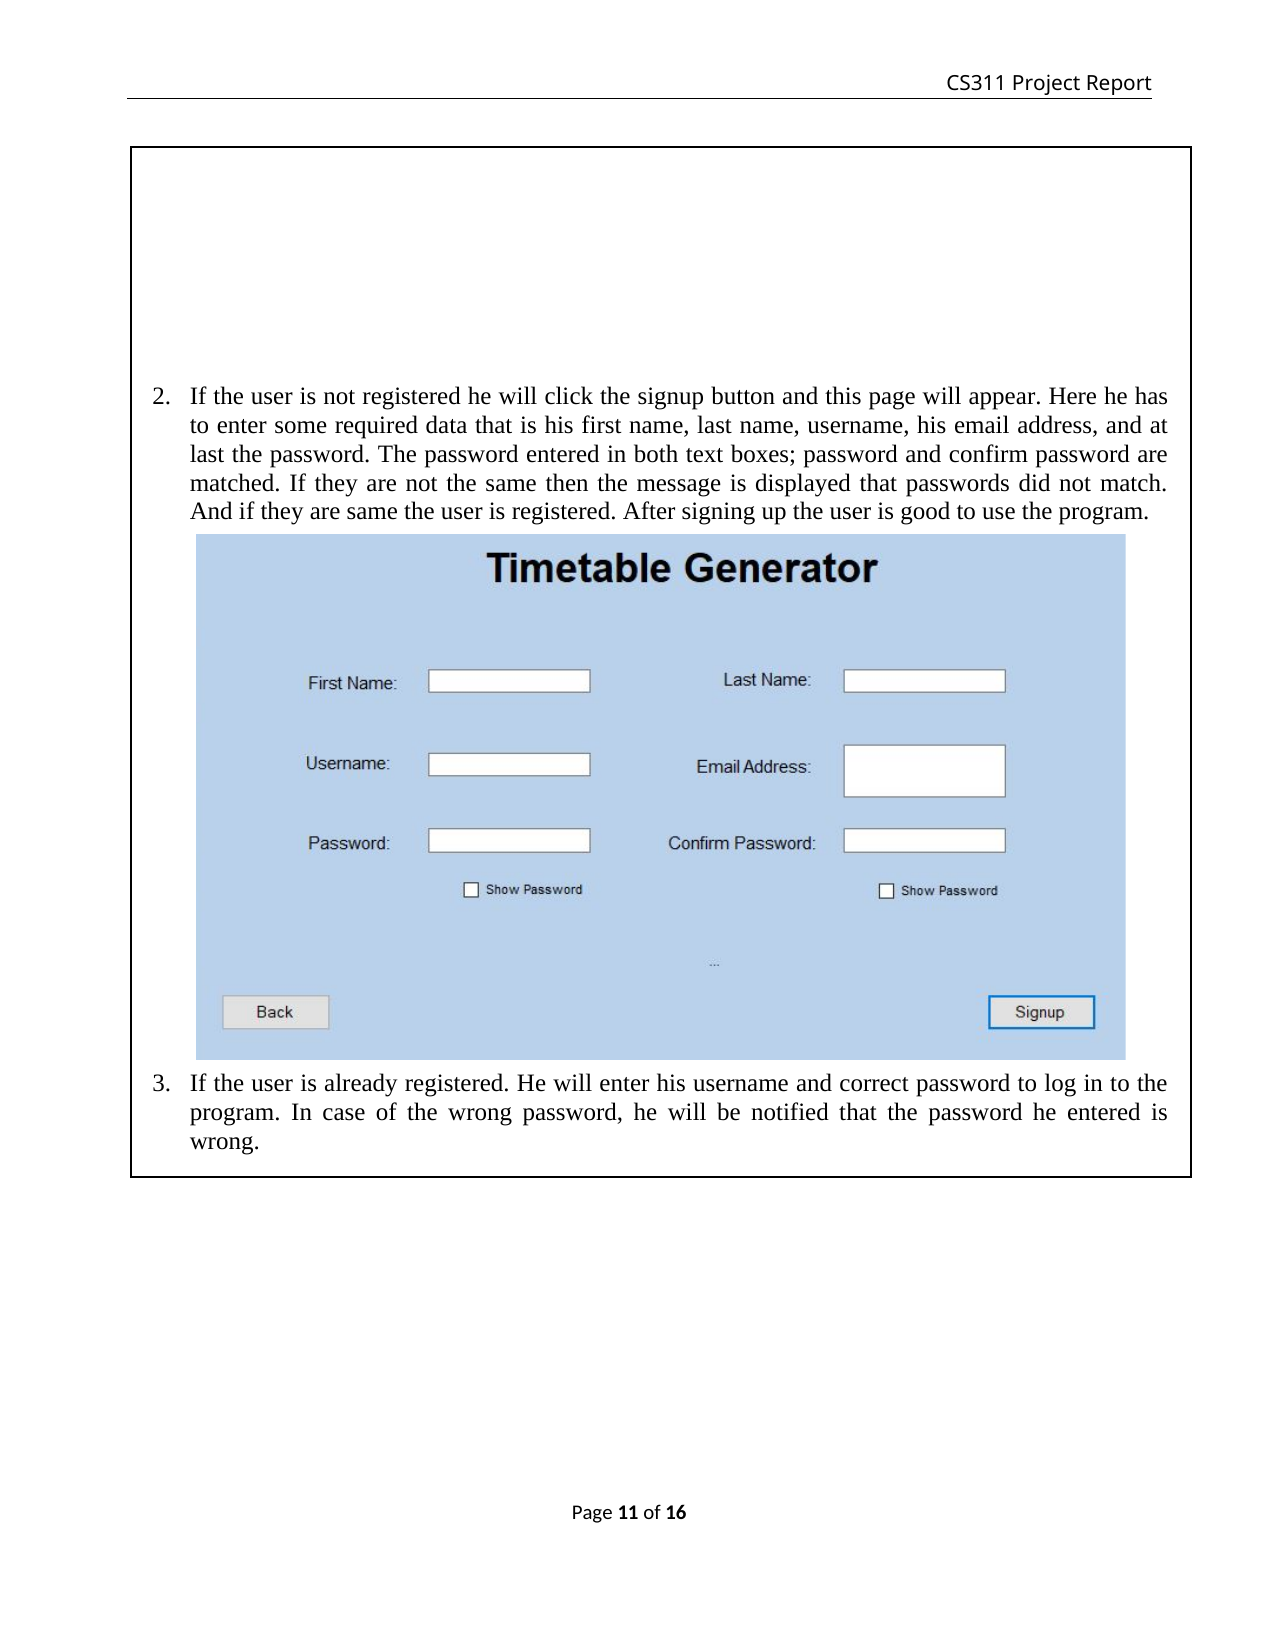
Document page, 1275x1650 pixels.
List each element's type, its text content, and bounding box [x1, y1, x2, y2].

picture [196, 534, 1126, 1060]
